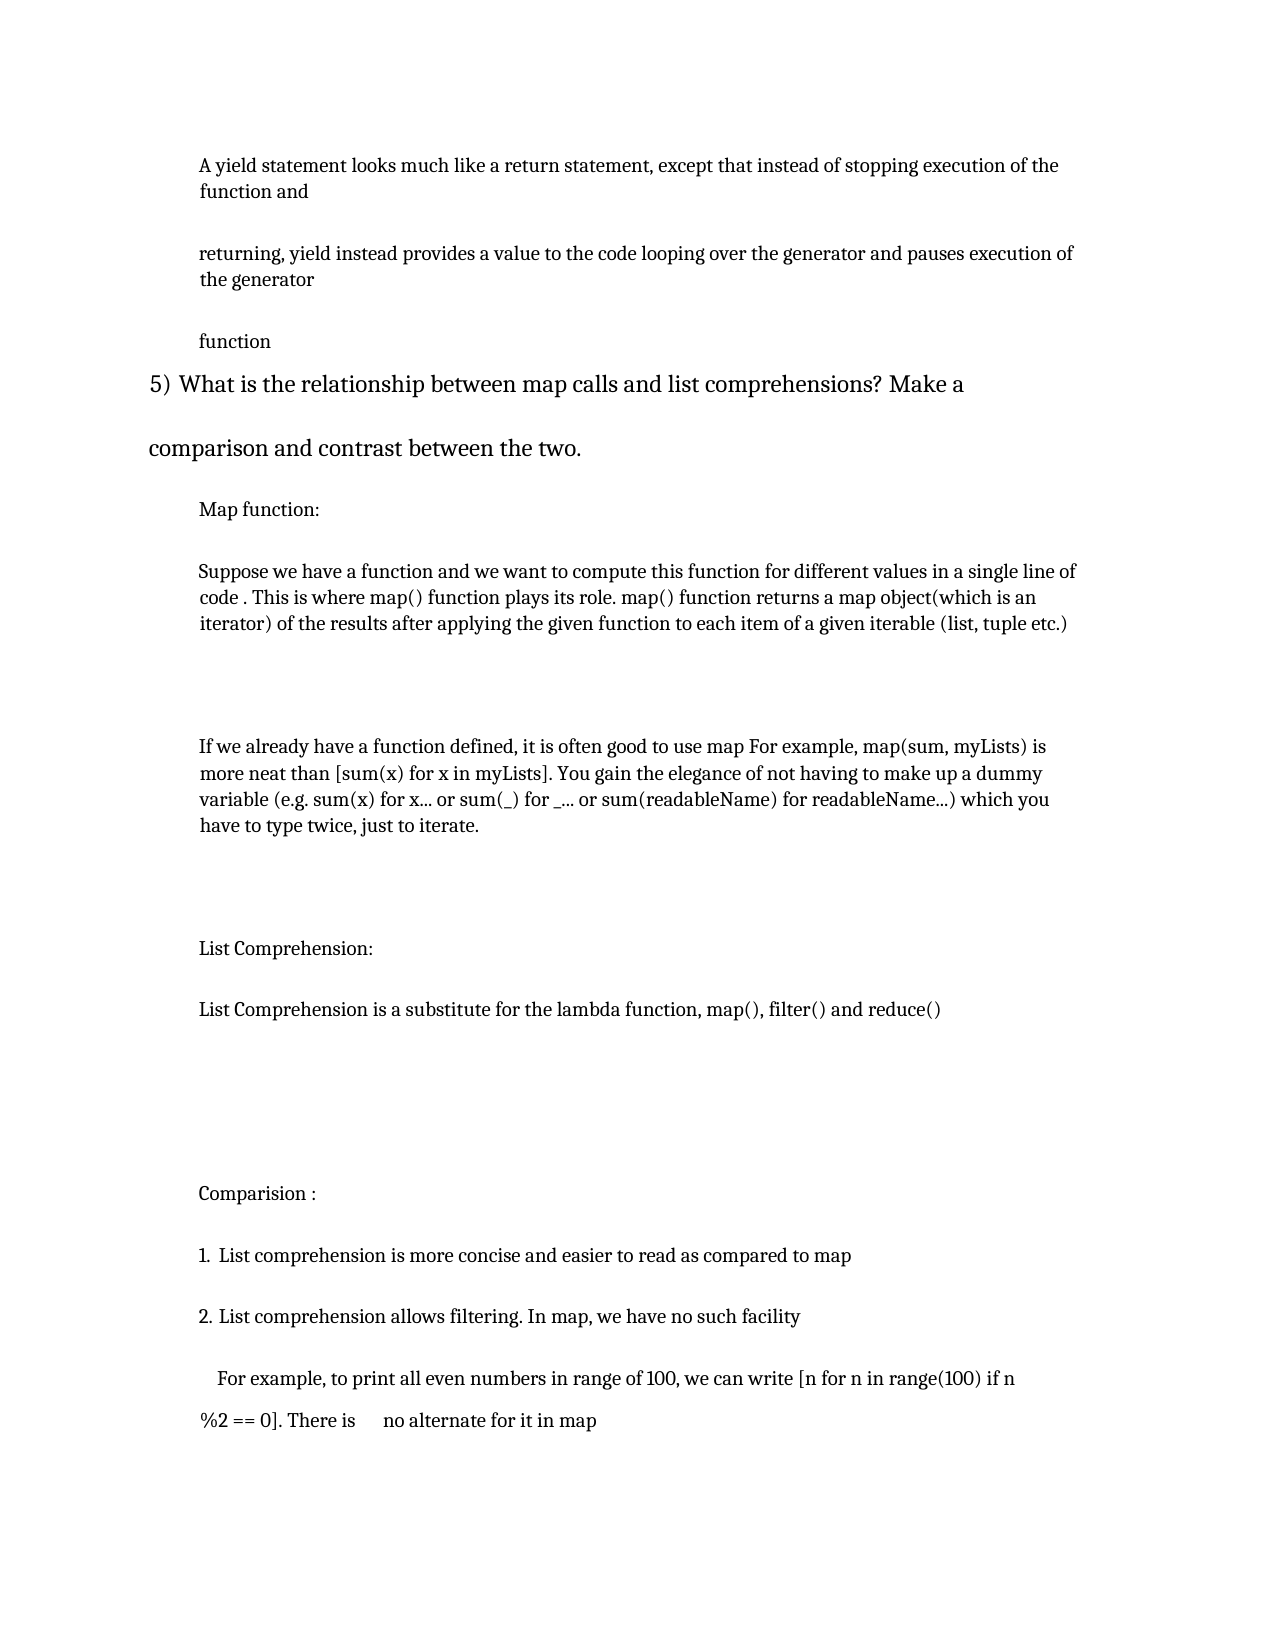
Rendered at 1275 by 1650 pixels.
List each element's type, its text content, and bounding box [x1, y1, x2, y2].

text returning, yield instead provides a value to the code looping over the generator and pauses execution of the generator [198, 241, 1077, 292]
text List Comprehension is a substitute for the lambda function, map(), filter() and reduce() [198, 998, 1077, 1022]
text If we already have a function defined, it is often good to use map For example, map(sum, myLists) is more neat than [sum(x) for x in myLists]. You gain the elegance of not having to make up a dummy variable (e.g. sum(x) for x... or sum(_) for _... or sum(readableName) for readableName...) which you have to type twice, just to iterate. [198, 735, 1077, 838]
text Map function: [198, 498, 1077, 522]
text comparison and contrast between the two. [148, 434, 1125, 463]
list What is the relationship between map calls and list comprehensions? Make a [150, 370, 1125, 399]
text Suppose we have a function and we want to compute this function for different values in a single line of code . This is where map() function plays its role. map() function returns a map object(which is an iterator) of the results after applying the given function to each item of a given iterable (list, tuple etc.) [198, 559, 1077, 636]
text A yield statement looks much like a return statement, except that instead of stopping execution of the function and [198, 154, 1077, 204]
list List comprehension is more concise and easier to read as compared to map [198, 1243, 1077, 1267]
text For example, to print all even numbers in range of 100, we can write [n for n in range(100) if n%2 == 0]. There is no alternate for it in map [198, 1366, 1039, 1432]
list List comprehension allows filtering. In map, we have no such facility [198, 1305, 1077, 1329]
text Comparision : [198, 1182, 1077, 1206]
text function [198, 329, 1077, 353]
text List Comprehension: [198, 936, 1077, 960]
